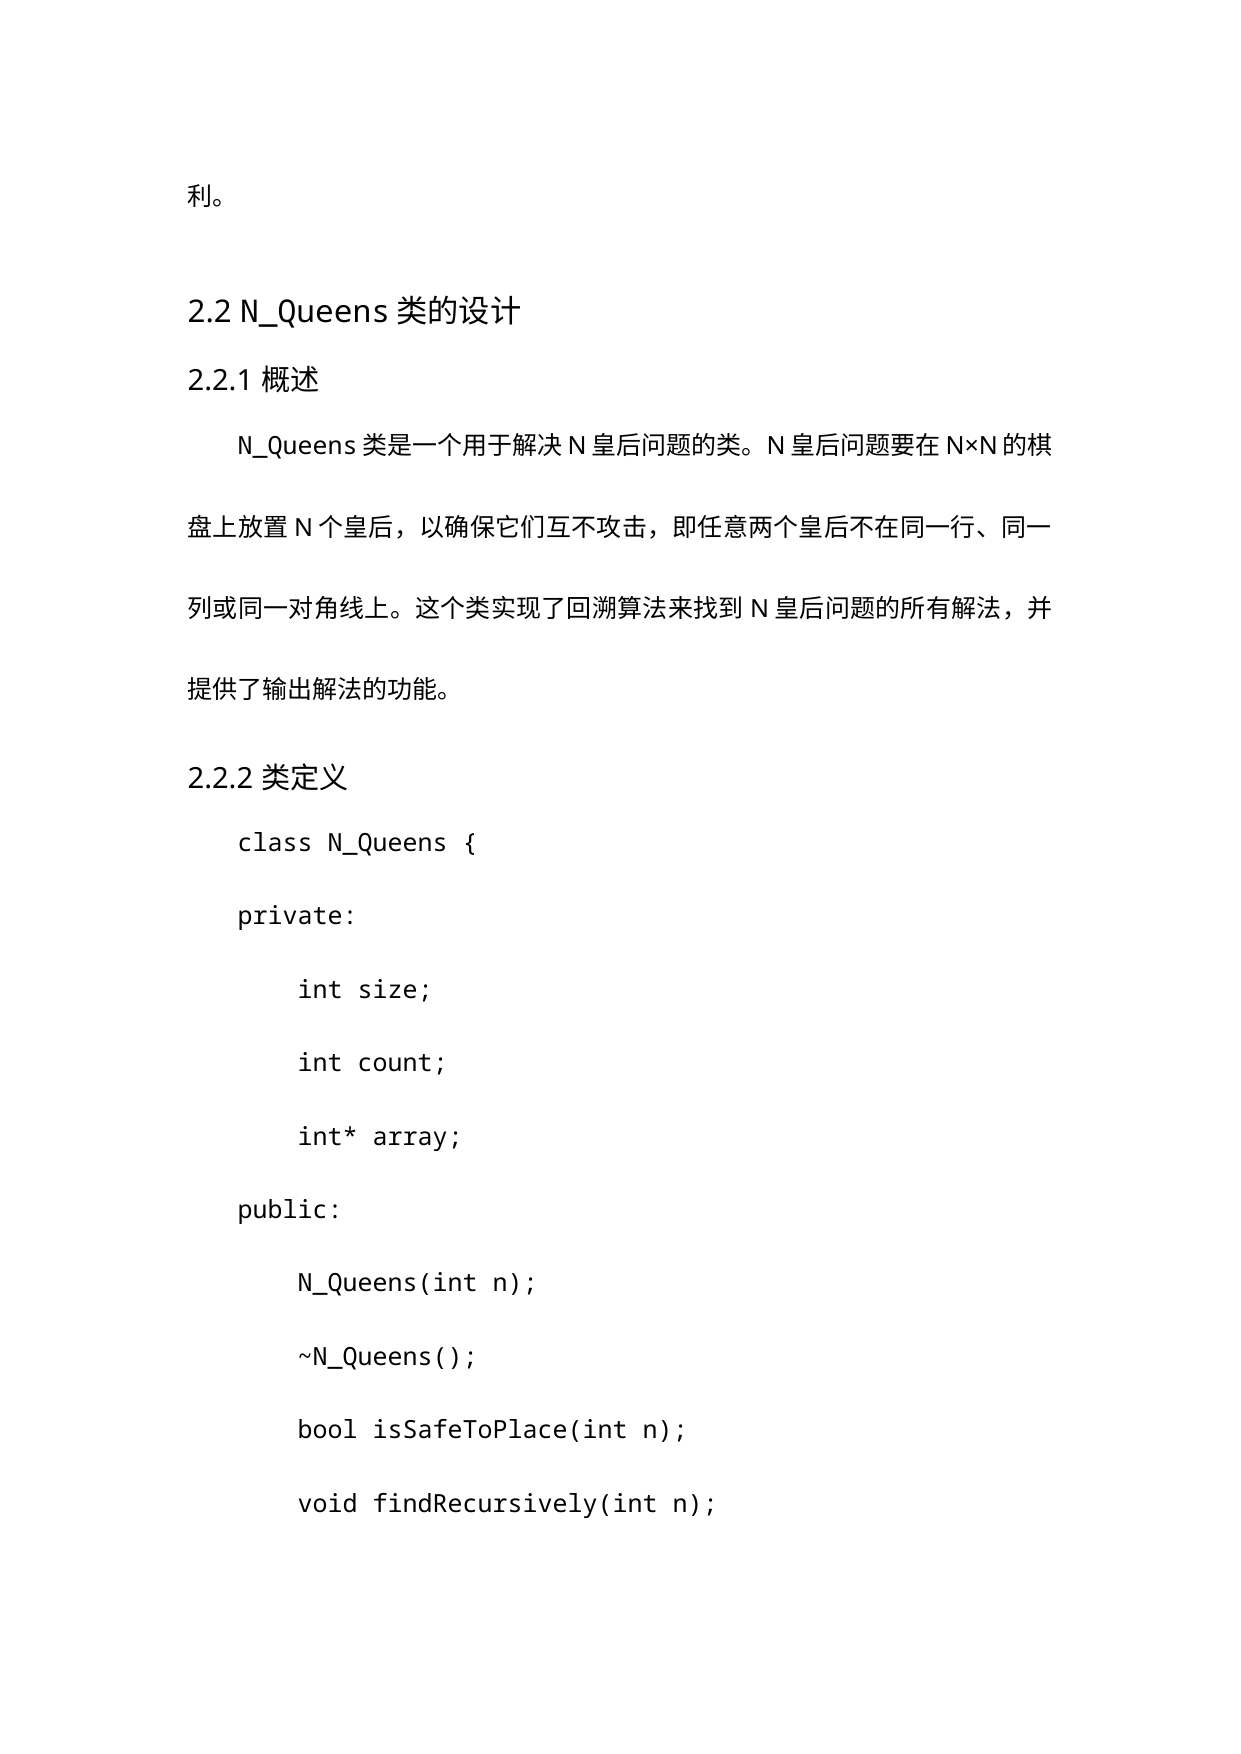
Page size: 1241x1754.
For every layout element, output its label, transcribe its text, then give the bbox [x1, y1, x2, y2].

text int count; [187, 1029, 1053, 1094]
subtitle 2.2.1 概述 [187, 356, 1053, 399]
text private: [187, 882, 1053, 947]
text class N_Queens { [187, 809, 1053, 874]
text int* array; [187, 1103, 1053, 1168]
text int size; [187, 956, 1053, 1021]
subtitle 2.2.2 类定义 [187, 754, 1053, 797]
text bool isSafeToPlace(int n); [187, 1397, 1053, 1462]
text N_Queens类是一个用于解决N皇后问题的类。N皇后问题要在N×N的棋盘上放置N个皇后，以确保它们互不攻击，即任意两个皇后不在同一行、同一列或同一对角线上。这个类实现了回溯算法来找到N皇后问题的所有解法，并提供了输出解法的功能。 [187, 411, 1053, 720]
text ~N_Queens(); [187, 1323, 1053, 1388]
subtitle 2.2 N_Queens类的设计 [187, 286, 1053, 331]
text void findRecursively(int n); [187, 1470, 1053, 1535]
text public: [187, 1176, 1053, 1241]
text N_Queens(int n); [187, 1250, 1053, 1315]
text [187, 162, 1053, 227]
